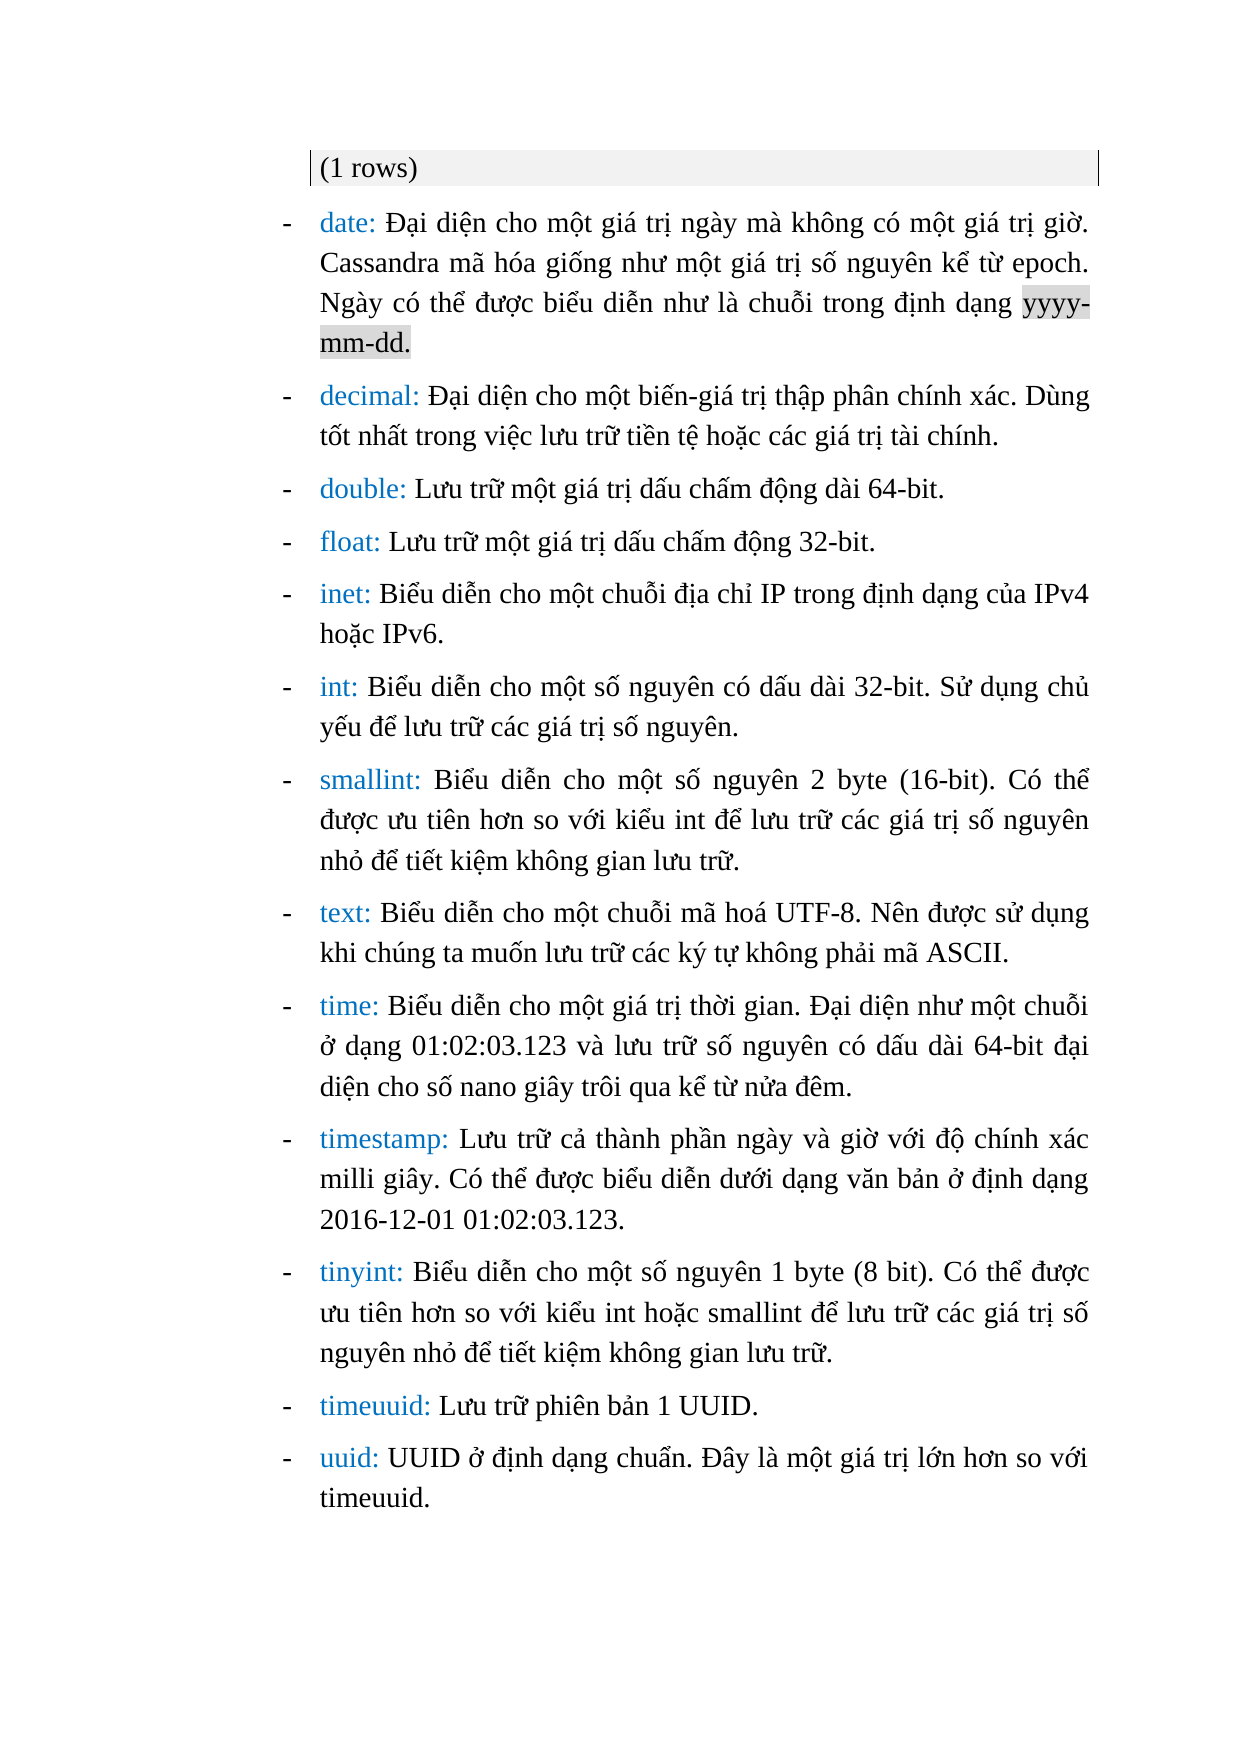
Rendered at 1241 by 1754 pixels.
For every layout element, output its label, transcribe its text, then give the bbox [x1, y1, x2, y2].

list uuid: UUID ở định dạng chuẩn. Đây là một giá trị lớn hơn so với timeuuid. [282, 1440, 1090, 1514]
list decimal: Đại diện cho một biến-giá trị thập phân chính xác. Dùng tốt nhất trong việc lưu trữ tiền tệ hoặc các giá trị tài chính. [282, 378, 1090, 452]
list double: Lưu trữ một giá trị dấu chấm động dài 64-bit. [282, 471, 1090, 504]
list timeuuid: Lưu trữ phiên bản 1 UUID. [282, 1388, 1090, 1421]
list timestamp: Lưu trữ cả thành phần ngày và giờ với độ chính xác milli giây. Có thể được biểu diễn dưới dạng văn bản ở định dạng 2016-12-01 01:02:03.123. [282, 1121, 1090, 1235]
list int: Biểu diễn cho một số nguyên có dấu dài 32-bit. Sử dụng chủ yếu để lưu trữ các giá trị số nguyên. [282, 669, 1090, 743]
list smallint: Biểu diễn cho một số nguyên 2 byte (16-bit). Có thể được ưu tiên hơn so với kiểu int để lưu trữ các giá trị số nguyên nhỏ để tiết kiệm không gian lưu trữ. [282, 762, 1090, 876]
list float: Lưu trữ một giá trị dấu chấm động 32-bit. [282, 524, 1090, 557]
text (1 rows) [311, 150, 1098, 186]
list time: Biểu diễn cho một giá trị thời gian. Đại diện như một chuỗi ở dạng 01:02:03.123 và lưu trữ số nguyên có dấu dài 64-bit đại diện cho số nano giây trôi qua kể từ nửa đêm. [282, 988, 1090, 1102]
list tinyint: Biểu diễn cho một số nguyên 1 byte (8 bit). Có thể được ưu tiên hơn so với kiểu int hoặc smallint để lưu trữ các giá trị số nguyên nhỏ để tiết kiệm không gian lưu trữ. [282, 1254, 1090, 1368]
list inet: Biểu diễn cho một chuỗi địa chỉ IP trong định dạng của IPv4 hoặc IPv6. [282, 576, 1090, 650]
list text: Biểu diễn cho một chuỗi mã hoá UTF-8. Nên được sử dụng khi chúng ta muốn lưu trữ các ký tự không phải mã ASCII. [282, 895, 1090, 969]
list date: Đại diện cho một giá trị ngày mà không có một giá trị giờ. Cassandra mã hóa giống như một giá trị số nguyên kể từ epoch. Ngày có thể được biểu diễn như là chuỗi trong định dạng yyyy-mm-dd. [282, 205, 1090, 359]
